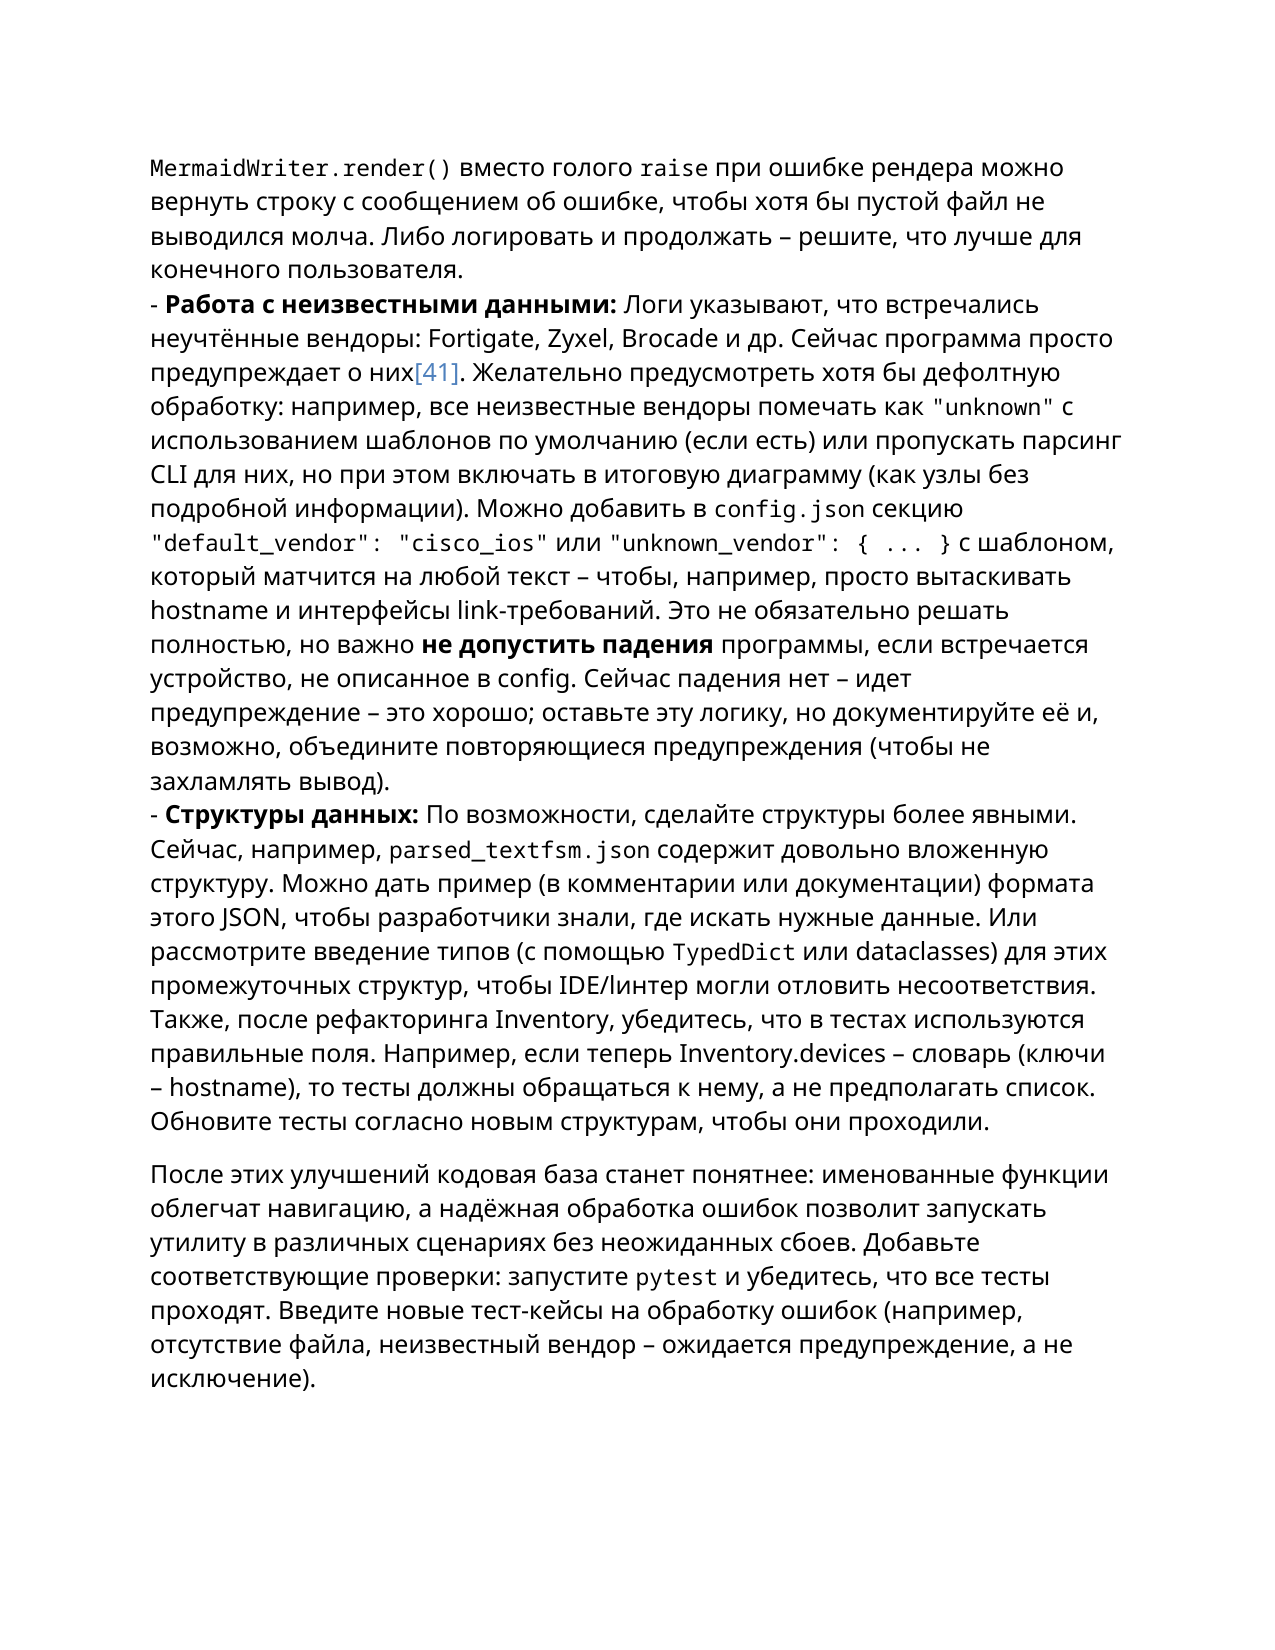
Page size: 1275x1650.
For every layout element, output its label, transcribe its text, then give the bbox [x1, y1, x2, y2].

text После этих улучшений кодовая база станет понятнее: именованные функции облегчат навигацию, а надёжная обработка ошибок позволит запускать утилиту в различных сценариях без неожиданных сбоев. Добавьте соответствующие проверки: запустите pytest и убедитесь, что все тесты проходят. Введите новые тест-кейсы на обработку ошибок (например, отсутствие файла, неизвестный вендор – ожидается предупреждение, а не исключение). [150, 1157, 1125, 1395]
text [150, 150, 1125, 1138]
